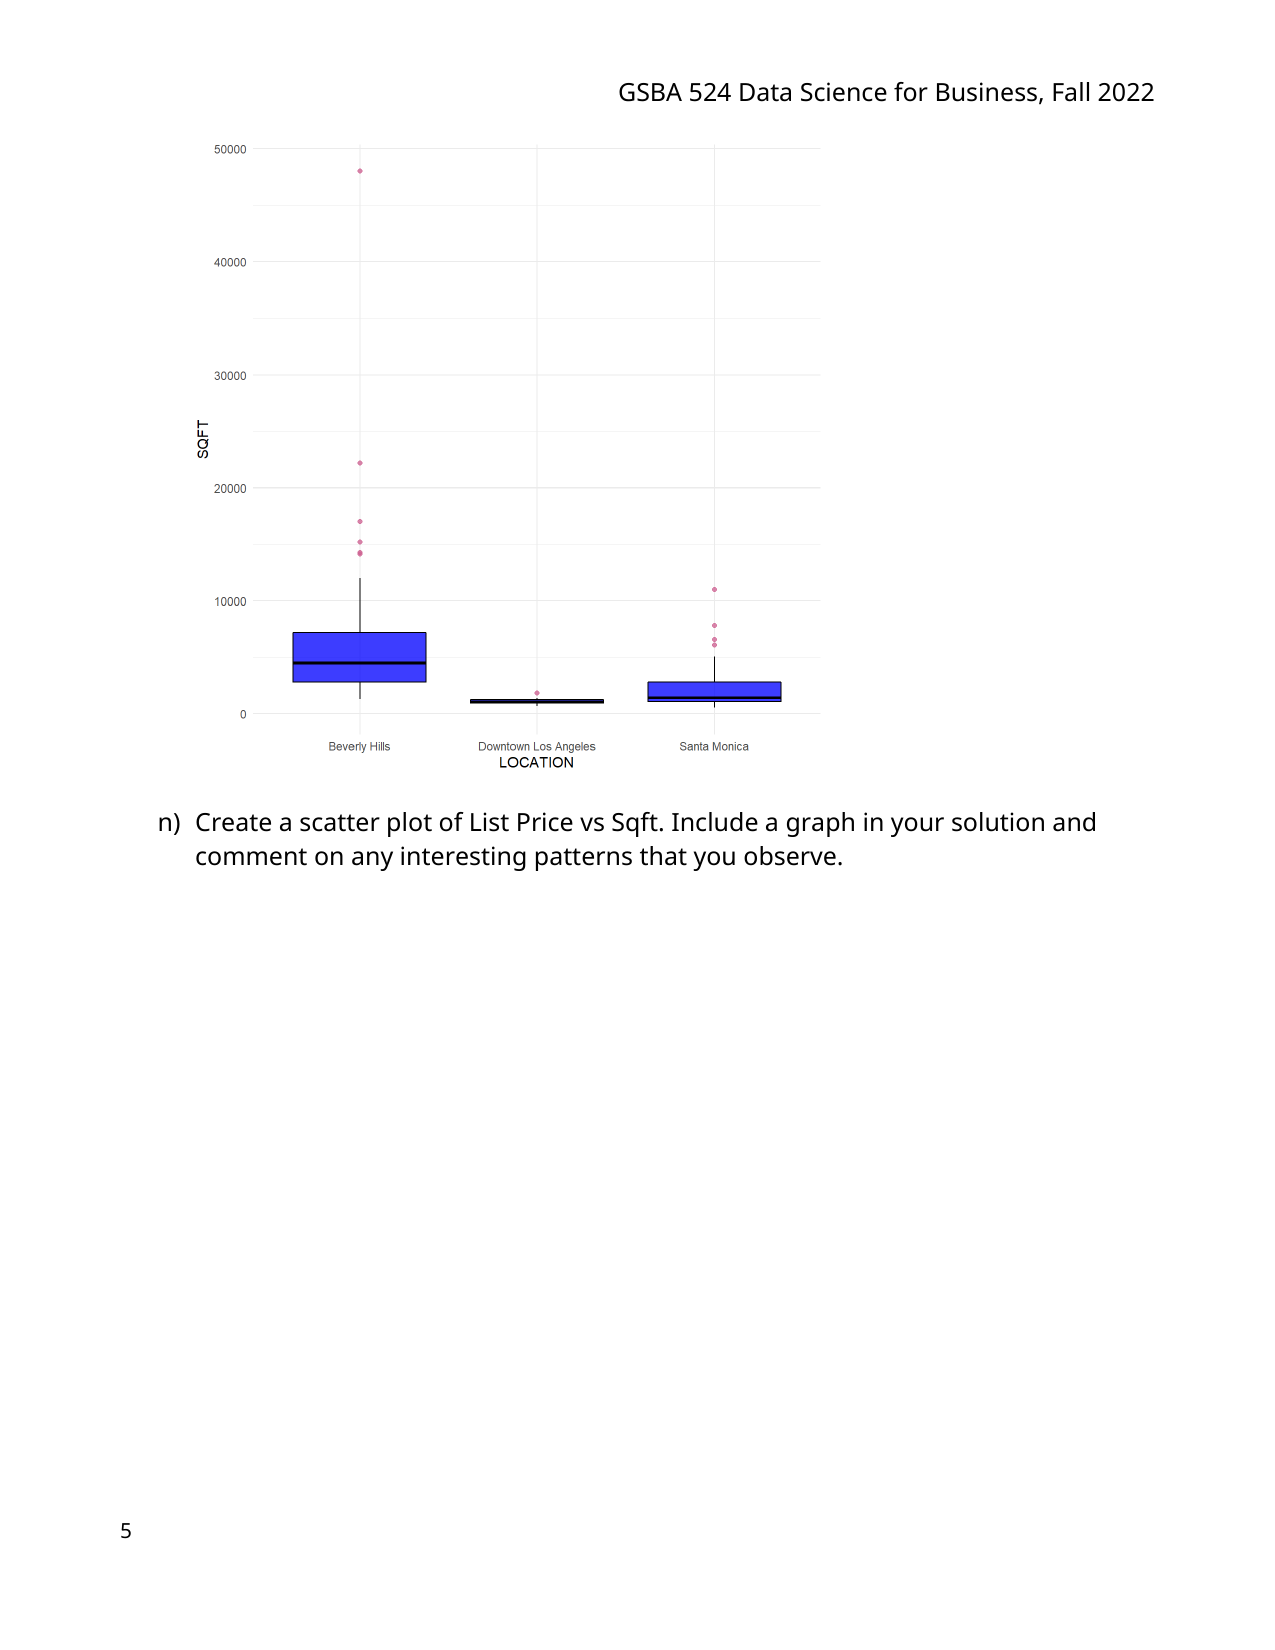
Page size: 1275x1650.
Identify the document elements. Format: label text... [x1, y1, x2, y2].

picture [195, 137, 829, 780]
list Create a scatter plot of List Price vs Sqft. Include a graph in your solution and comment on any interesting patterns that you observe. [157, 804, 1155, 872]
